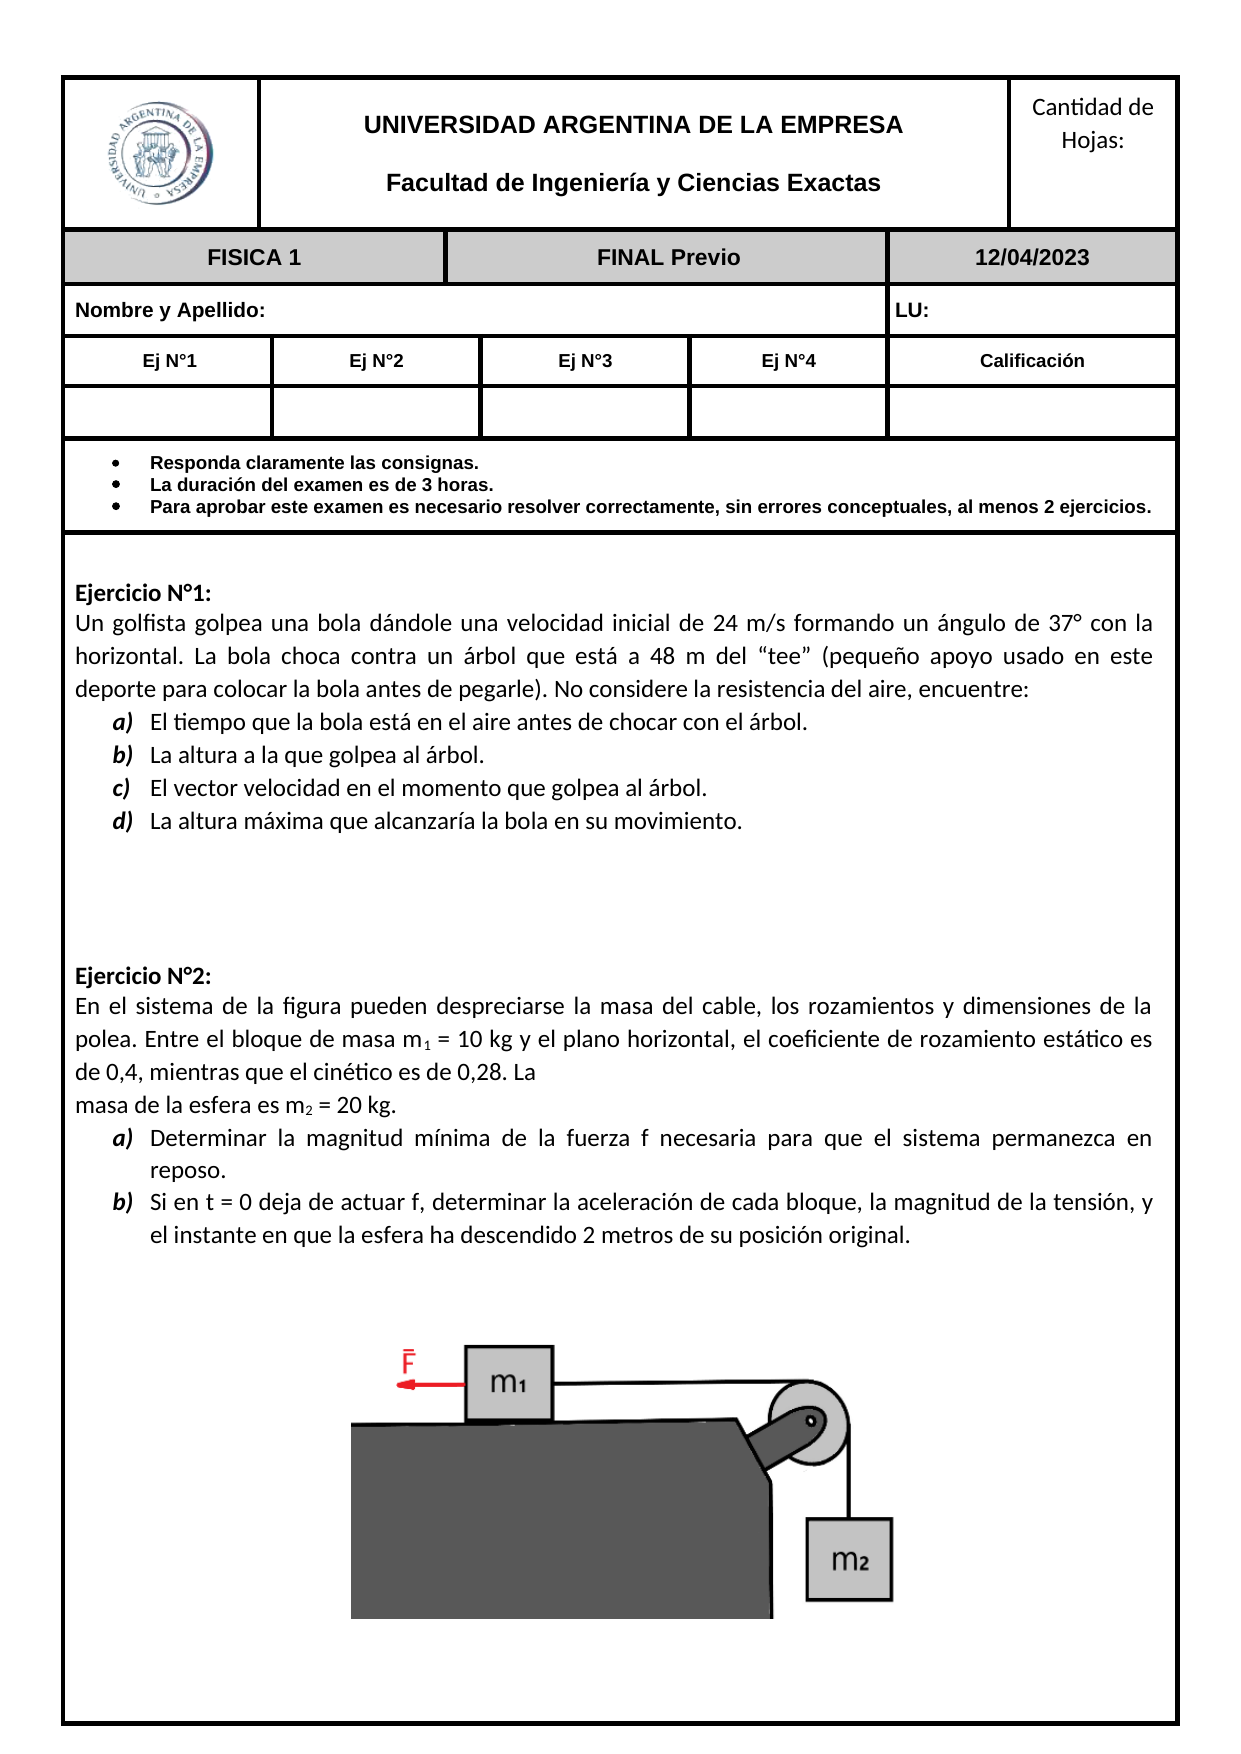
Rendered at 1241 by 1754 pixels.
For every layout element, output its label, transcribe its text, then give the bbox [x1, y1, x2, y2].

table_header Cantidad de Hojas: [1011, 80, 1175, 227]
table_cell Ej N°1 [65, 338, 270, 383]
table_cell 12/04/2023 [890, 232, 1175, 282]
table_cell LU: [890, 286, 1175, 334]
table_cell [890, 388, 1175, 436]
table_cell [483, 388, 687, 436]
table_cell Nombre y Apellido: [65, 286, 885, 334]
picture [99, 97, 223, 210]
table_header [65, 80, 257, 227]
table_cell FINAL Previo [448, 232, 885, 282]
table_cell Calificación [890, 338, 1175, 383]
table_cell Ej N°3 [483, 338, 687, 383]
table_cell Ej N°2 [274, 338, 478, 383]
table_cell Ej N°4 [692, 338, 885, 383]
table_cell Responda claramente las consignas. La duración del examen es de 3 horas. Para aprobar este examen es necesario resolver correctamente, sin errores conceptuales, al menos 2 ejercicios. [65, 441, 1175, 530]
table_cell FISICA 1 [65, 232, 443, 282]
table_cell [65, 535, 1175, 1721]
table_header UNIVERSIDAD ARGENTINA DE LA EMPRESA Facultad de Ingeniería y Ciencias Exactas [261, 80, 1007, 227]
table_cell [692, 388, 885, 436]
table_cell [65, 388, 270, 436]
table_cell [274, 388, 478, 436]
picture [351, 1325, 918, 1619]
